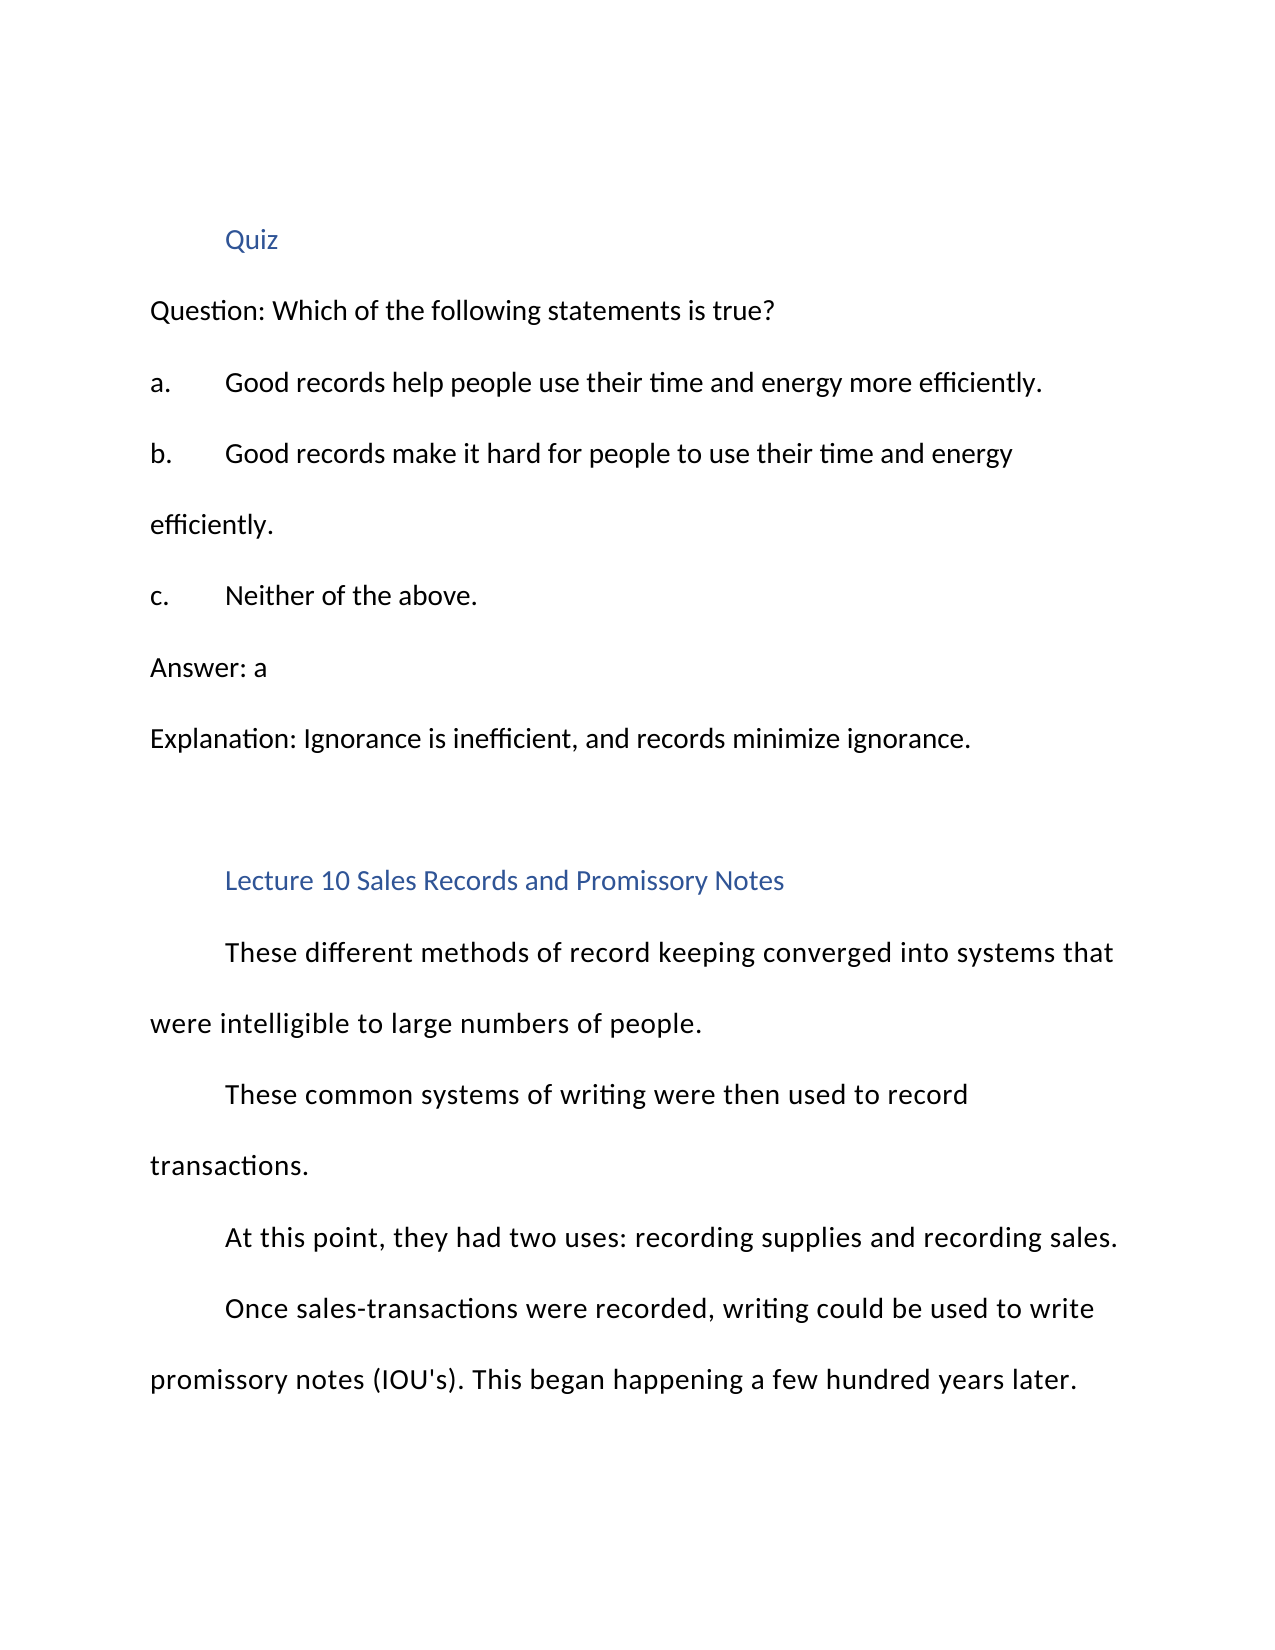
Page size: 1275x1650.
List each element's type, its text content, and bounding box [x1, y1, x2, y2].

list Neither of the above. [150, 577, 1125, 613]
text At this point, they had two uses: recording supplies and recording sales. [150, 1219, 1125, 1254]
list Good records make it hard for people to use their time and energy efficiently. [150, 435, 1125, 542]
text Once sales-transactions were recorded, writing could be used to write promissory notes (IOU's). This began happening a few hundred years later. [150, 1290, 1125, 1397]
text These common systems of writing were then used to record transactions. [150, 1076, 1125, 1183]
subtitle Quiz [150, 221, 1125, 257]
text Answer: a [150, 649, 1125, 684]
text Question: Which of the following statements is true? [150, 292, 1125, 328]
text Explanation: Ignorance is inefficient, and records minimize ignorance. [150, 720, 1125, 756]
subtitle Lecture 10 Sales Records and Promissory Notes [150, 862, 1125, 898]
list Good records help people use their time and energy more efficiently. [150, 364, 1125, 399]
text These different methods of record keeping converged into systems that were intelligible to large numbers of people. [150, 934, 1125, 1041]
